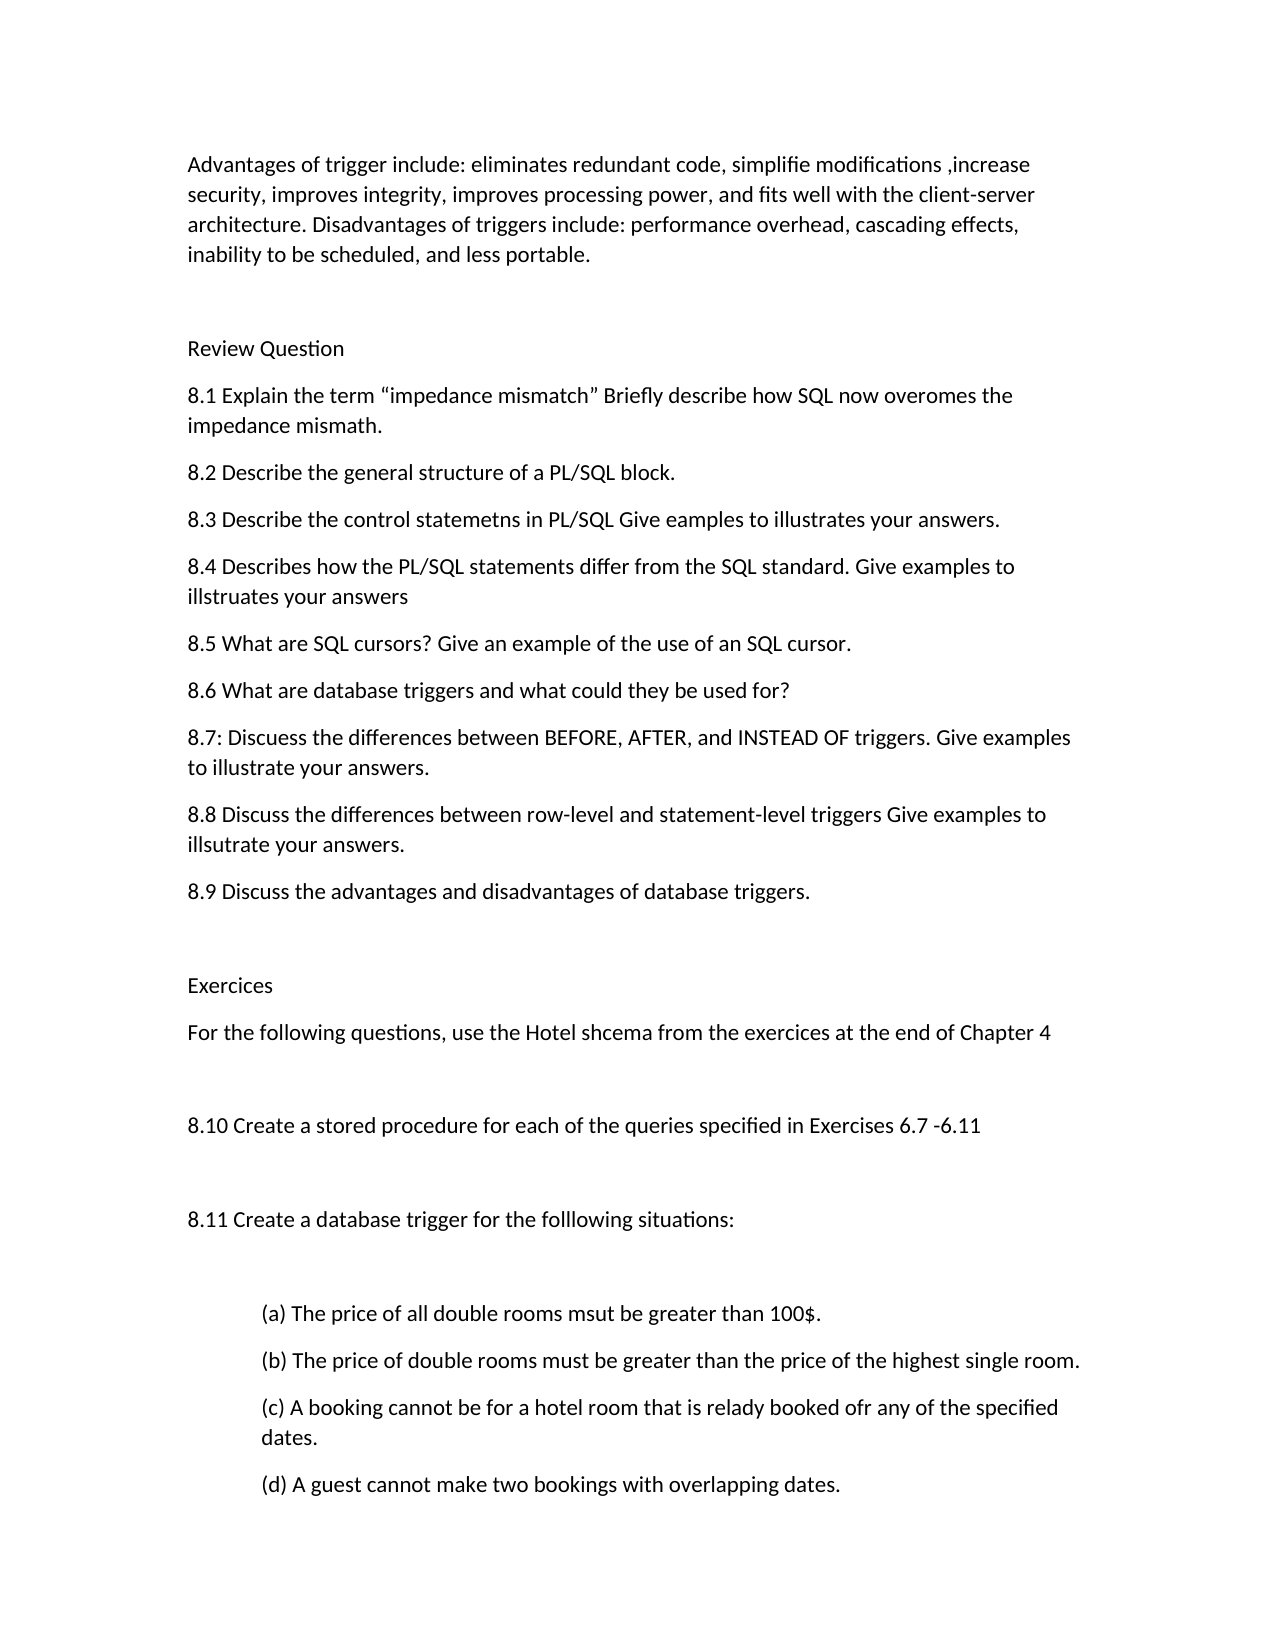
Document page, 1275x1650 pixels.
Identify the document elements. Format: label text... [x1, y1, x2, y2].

text 8.5 What are SQL cursors? Give an example of the use of an SQL cursor. [187, 629, 1087, 657]
text 8.9 Discuss the advantages and disadvantages of database triggers. [187, 877, 1087, 905]
text (b) The price of double rooms must be greater than the price of the highest single room. [187, 1346, 1087, 1374]
text 8.7: Discuess the differences between BEFORE, AFTER, and INSTEAD OF triggers. Give examples to illustrate your answers. [187, 723, 1087, 781]
text Review Question [187, 334, 1087, 362]
text 8.6 What are database triggers and what could they be used for? [187, 676, 1087, 704]
text (a) The price of all double rooms msut be greater than 100$. [187, 1299, 1087, 1327]
text 8.2 Describe the general structure of a PL/SQL block. [187, 458, 1087, 486]
text For the following questions, use the Hotel shcema from the exercices at the end of Chapter 4 [187, 1018, 1087, 1046]
text 8.4 Describes how the PL/SQL statements differ from the SQL standard. Give examples to illstruates your answers [187, 552, 1087, 610]
text Exercices [187, 971, 1087, 999]
text 8.11 Create a database trigger for the folllowing situations: [187, 1205, 1087, 1233]
text 8.8 Discuss the differences between row-level and statement-level triggers Give examples to illsutrate your answers. [187, 800, 1087, 858]
text 8.3 Describe the control statemetns in PL/SQL Give eamples to illustrates your answers. [187, 505, 1087, 533]
text (d) A guest cannot make two bookings with overlapping dates. [187, 1470, 1087, 1498]
text 8.1 Explain the term “impedance mismatch” Briefly describe how SQL now overomes the impedance mismath. [187, 381, 1087, 439]
text Advantages of trigger include: eliminates redundant code, simplifie modifications ,increase security, improves integrity, improves processing power, and fits well with the client-server architecture. Disadvantages of triggers include: performance overhead, cascading effects, inability to be scheduled, and less portable. [187, 150, 1087, 269]
text 8.10 Create a stored procedure for each of the queries specified in Exercises 6.7 -6.11 [187, 1111, 1087, 1139]
text (c) A booking cannot be for a hotel room that is relady booked ofr any of the specified dates. [261, 1393, 1087, 1451]
